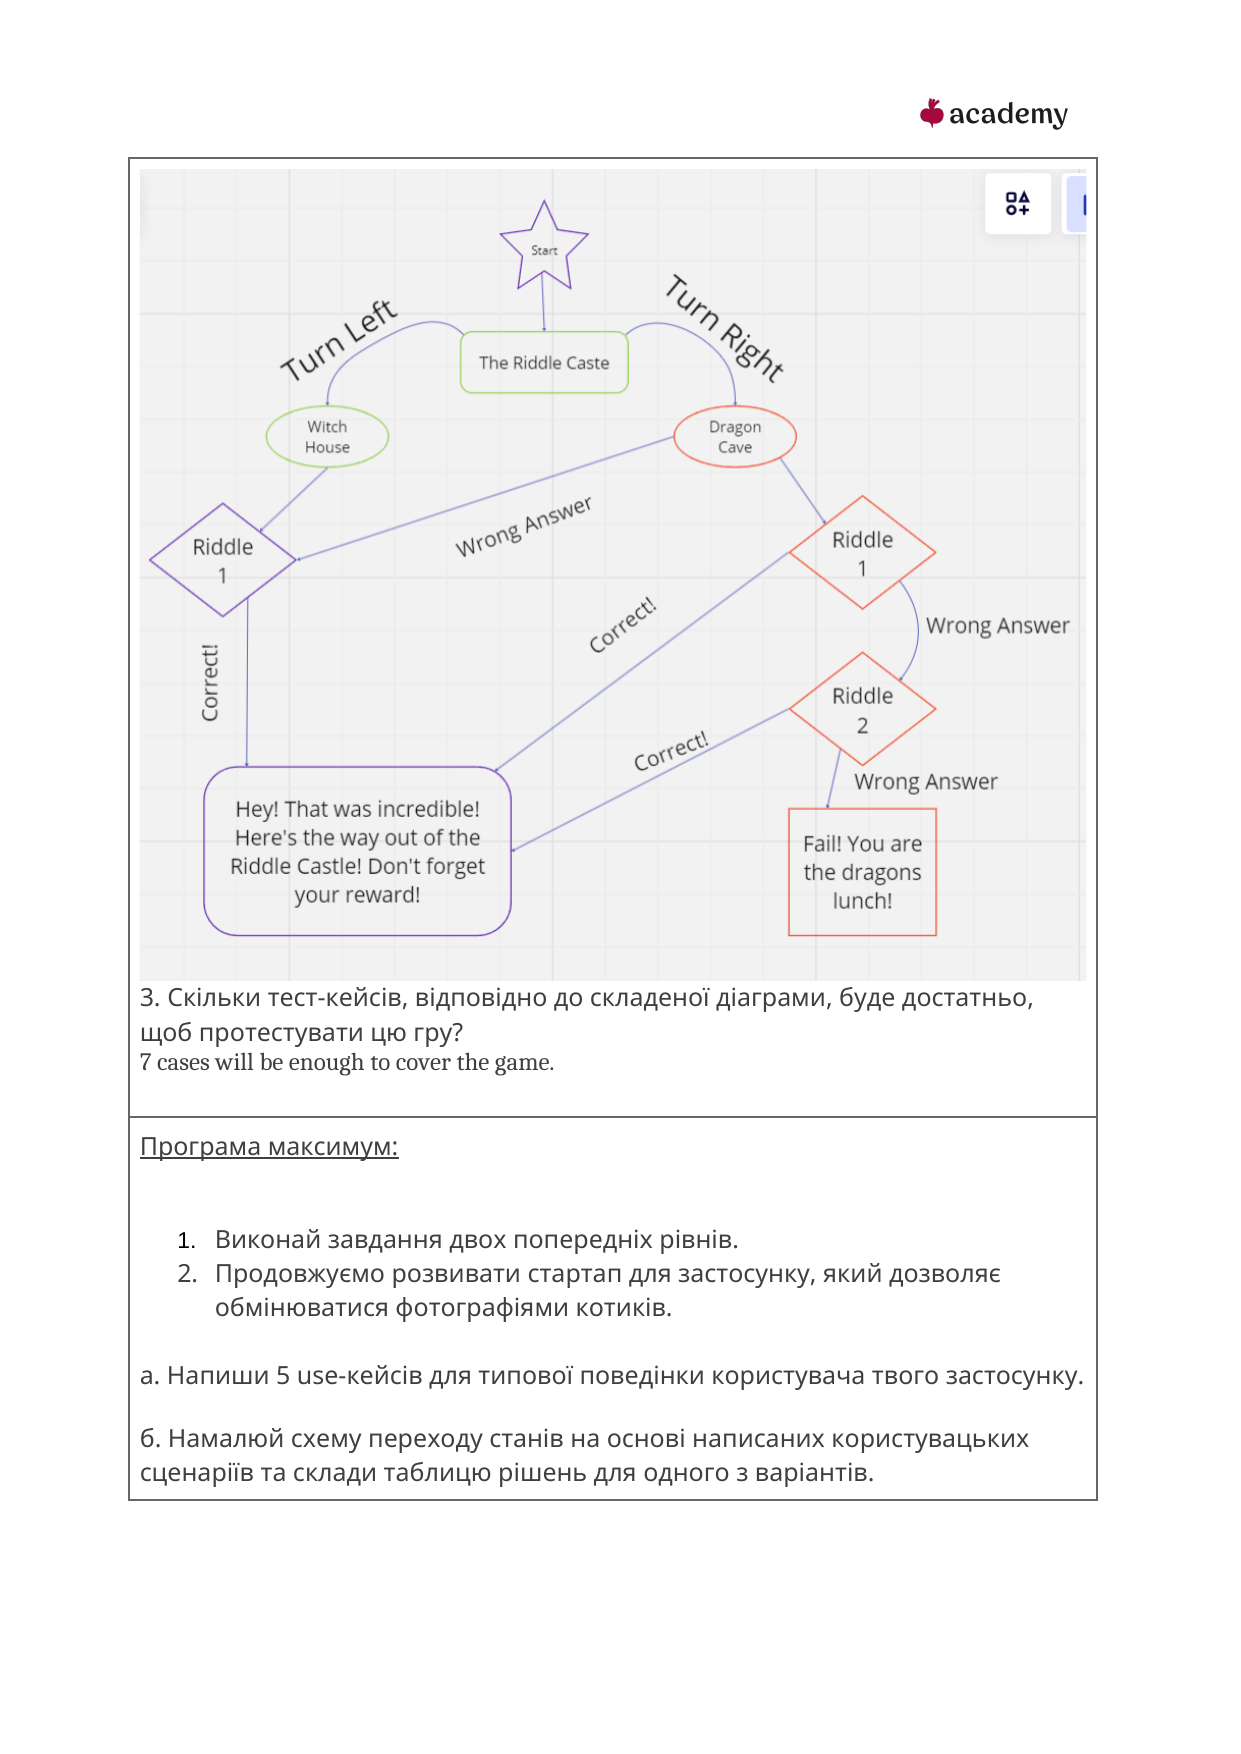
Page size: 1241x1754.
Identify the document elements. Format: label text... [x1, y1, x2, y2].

picture [897, 75, 1091, 154]
picture [139, 169, 1087, 981]
table_cell Програма максимум: Виконай завдання двох попередніх рівнів. Продовжуємо розвивати стартап для застосунку, який дозволяє обмінюватися фотографіями котиків. а. Напиши 5 use-кейсів для типової поведінки користувача твого застосунку. б. Намалюй схему переходу станів на основі написаних користувацьких сценаріїв та склади таблицю рішень для одного з варіантів. [130, 1118, 1096, 1499]
